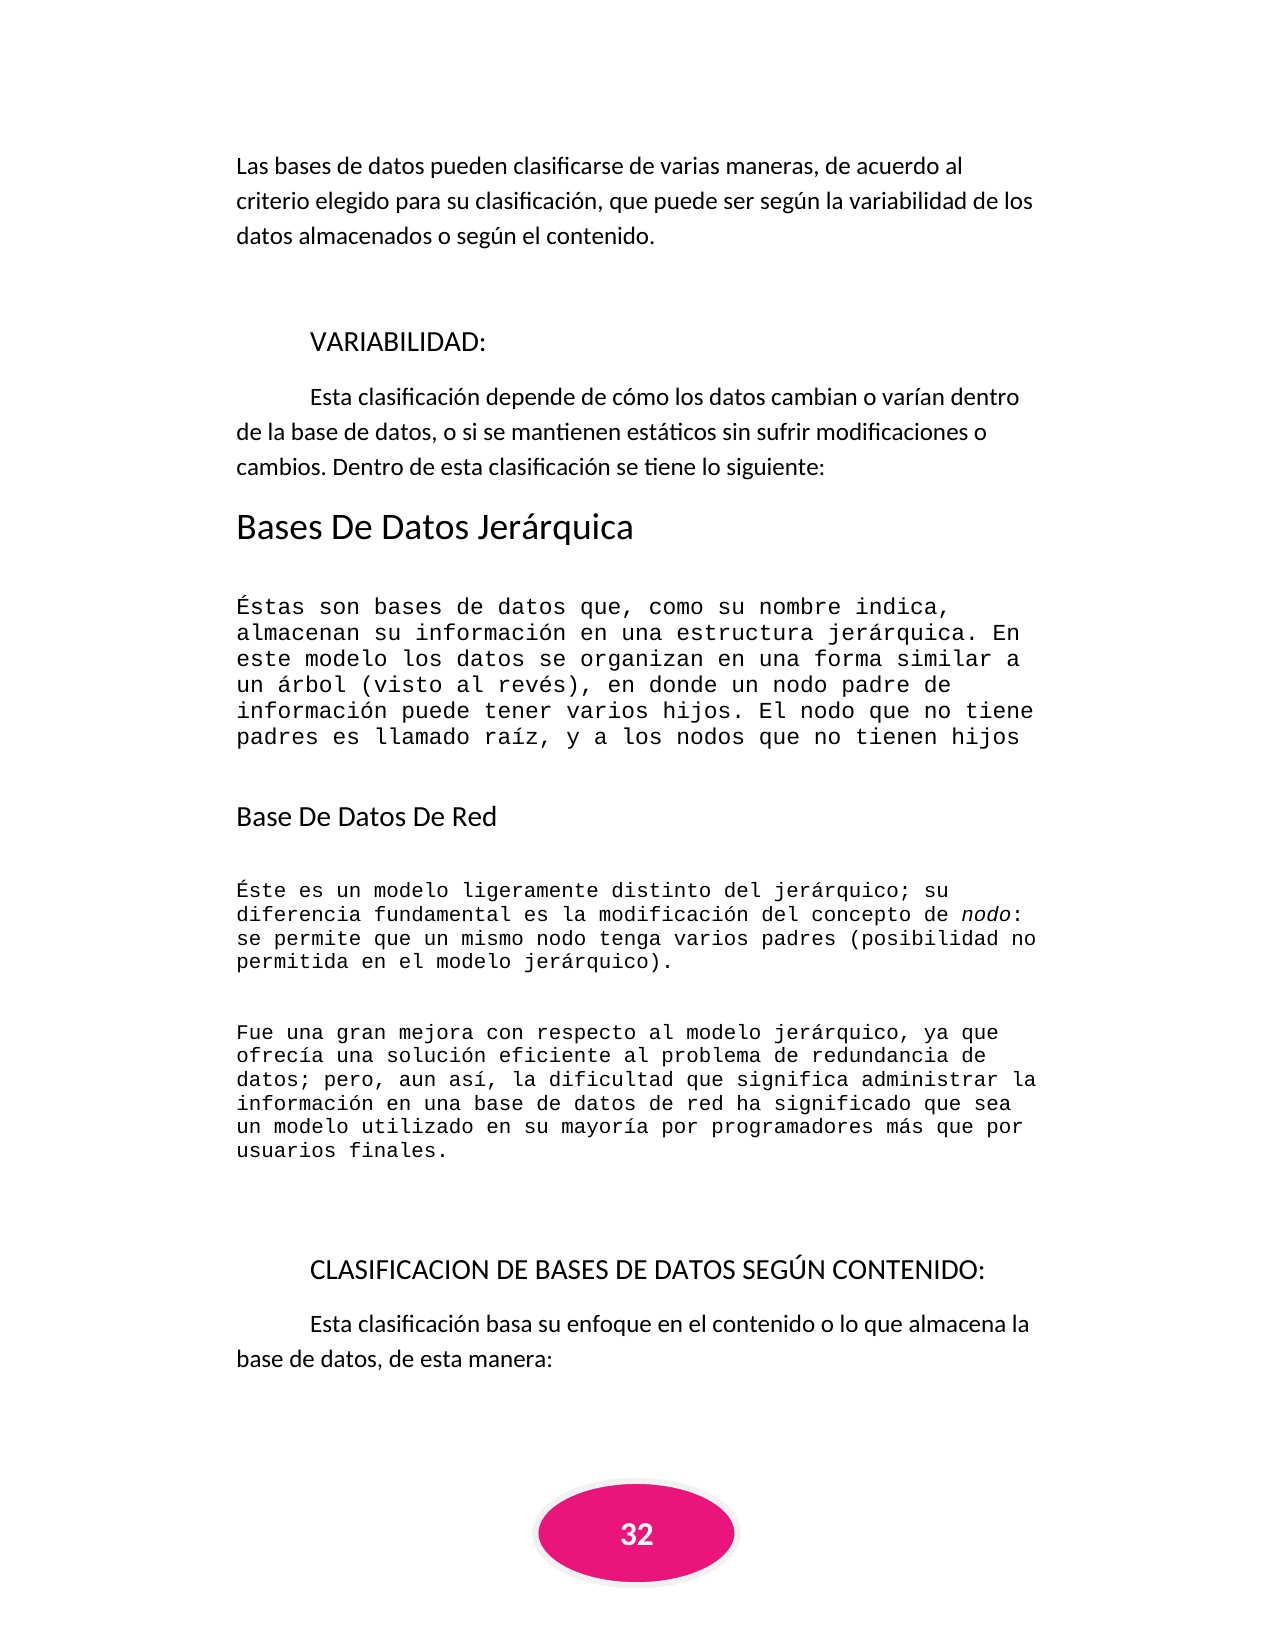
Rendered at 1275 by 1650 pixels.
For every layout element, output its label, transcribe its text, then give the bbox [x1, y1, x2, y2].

text Fue una gran mejora con respecto al modelo jerárquico, ya que ofrecía una solución eficiente al problema de redundancia de datos; pero, aun así, la dificultad que significa administrar la información en una base de datos de red ha significado que sea un modelo utilizado en su mayoría por programadores más que por usuarios finales. [236, 1022, 1039, 1164]
text Esta clasificación basa su enfoque en el contenido o lo que almacena la base de datos, de esta manera: [236, 1309, 1039, 1374]
text Las bases de datos pueden clasificarse de varias maneras, de acuerdo al criterio elegido para su clasificación, que puede ser según la variabilidad de los datos almacenados o según el contenido. [236, 150, 1039, 251]
text VARIABILIDAD: [236, 323, 1039, 359]
text Éste es un modelo ligeramente distinto del jerárquico; su diferencia fundamental es la modificación del concepto de nodo: se permite que un mismo nodo tenga varios padres (posibilidad no permitida en el modelo jerárquico). [236, 880, 1039, 975]
text Base De Datos De Red [236, 798, 1039, 833]
text CLASIFICACION DE BASES DE DATOS SEGÚN CONTENIDO: [236, 1251, 1039, 1287]
text Éstas son bases de datos que, como su nombre indica, almacenan su información en una estructura jerárquica. En este modelo los datos se organizan en una forma similar a un árbol (visto al revés), en donde un nodo padre de información puede tener varios hijos. El nodo que no tiene padres es llamado raíz, y a los nodos que no tienen hijos [236, 595, 1039, 751]
text Bases De Datos Jerárquica [236, 503, 1039, 548]
text Esta clasificación depende de cómo los datos cambian o varían dentro de la base de datos, o si se mantienen estáticos sin sufrir modificaciones o cambios. Dentro de esta clasificación se tiene lo siguiente: [236, 381, 1039, 481]
